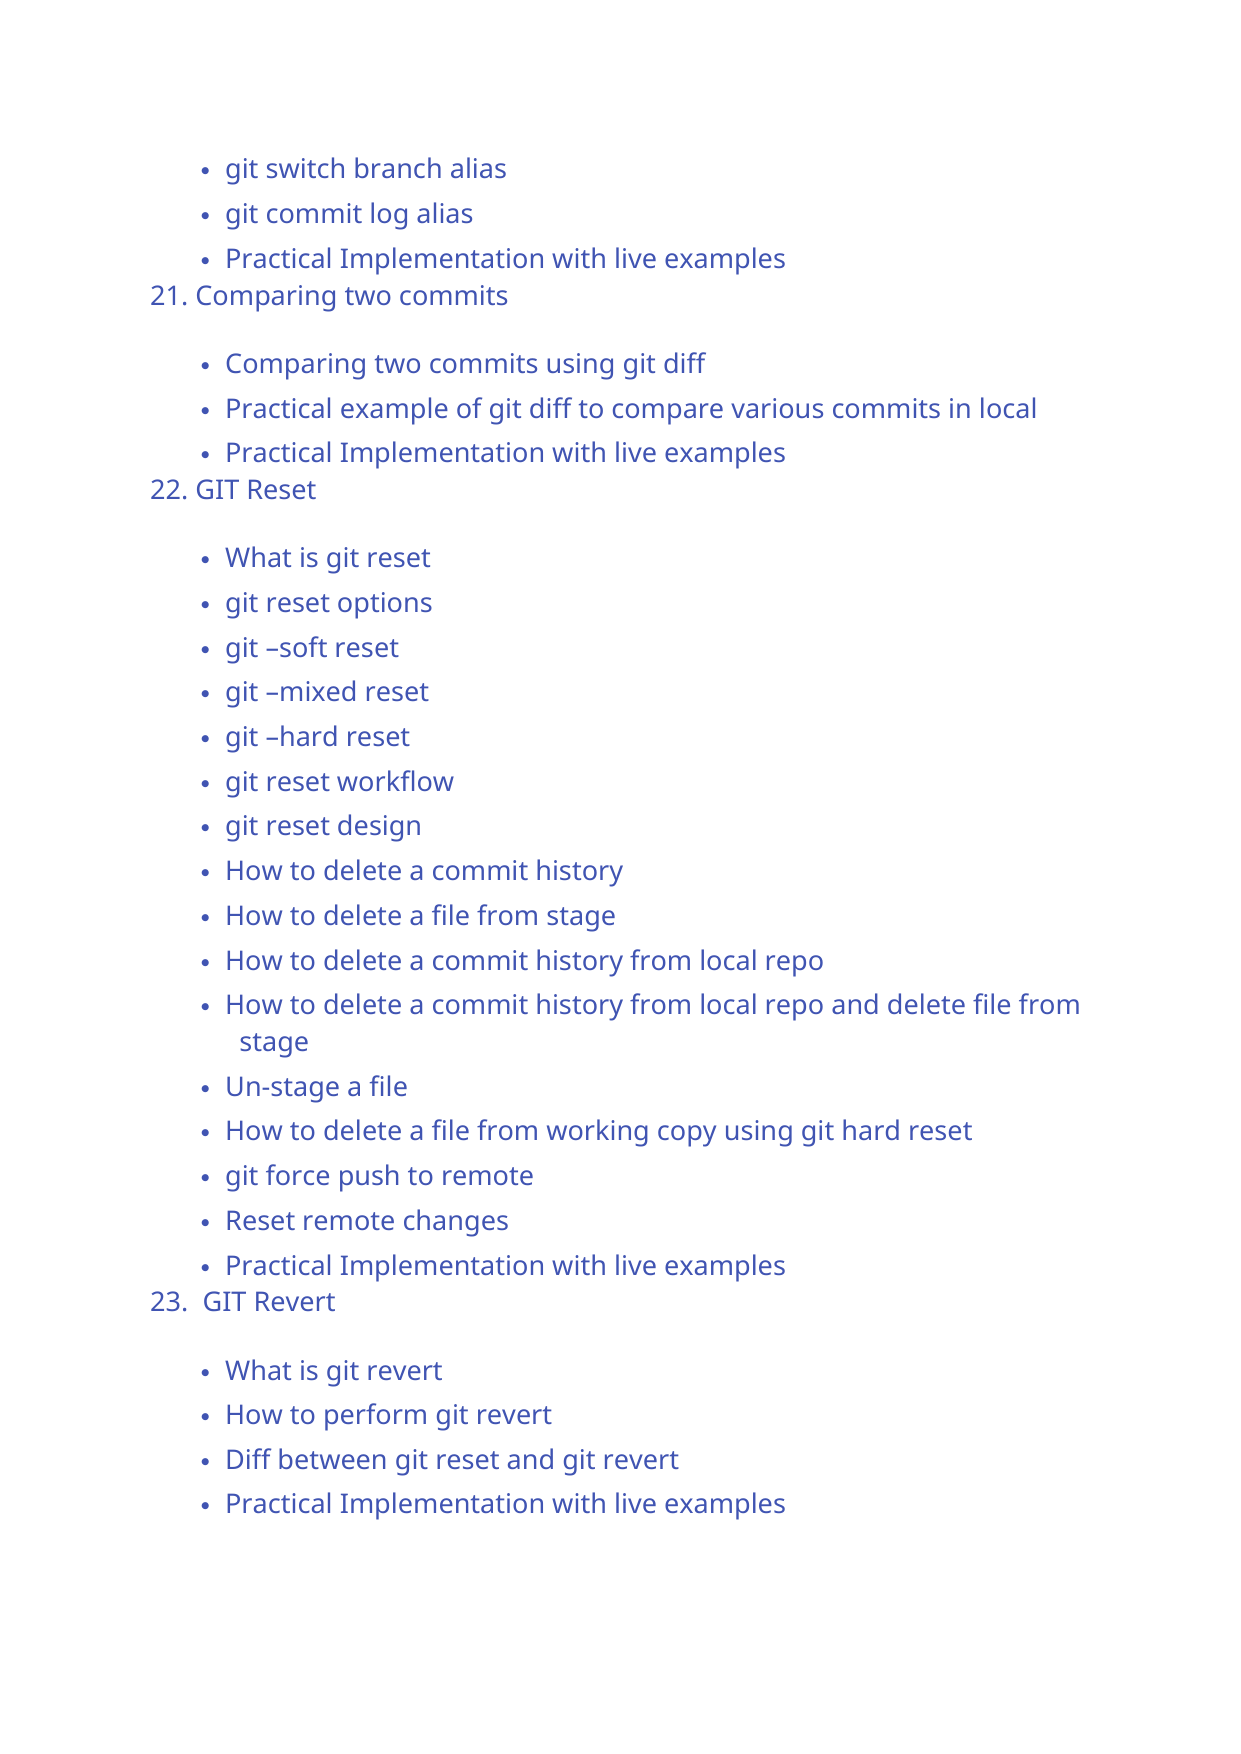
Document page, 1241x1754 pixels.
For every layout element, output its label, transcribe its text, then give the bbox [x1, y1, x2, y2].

list git switch branch alias [202, 150, 1090, 187]
list git –soft reset [202, 628, 1090, 665]
list How to delete a file from stage [202, 896, 1090, 933]
list git –mixed reset [202, 673, 1090, 710]
list git commit log alias [202, 195, 1090, 232]
list git reset workflow [202, 762, 1090, 799]
list Practical Implementation with live examples [202, 1246, 1090, 1283]
list Comparing two commits using git diff [202, 344, 1090, 381]
list Un-stage a file [202, 1067, 1090, 1104]
list git force push to remote [202, 1157, 1090, 1193]
list How to delete a commit history from local repo and delete file from stage [202, 986, 1090, 1059]
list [202, 239, 1090, 276]
list Diff between git reset and git revert [202, 1440, 1090, 1477]
list git reset design [202, 807, 1090, 844]
list What is git reset [202, 539, 1090, 576]
list How to delete a file from working copy using git hard reset [202, 1112, 1090, 1149]
list Practical Implementation with live examples [202, 434, 1090, 471]
list How to delete a commit history from local repo [202, 941, 1090, 978]
list git –hard reset [202, 717, 1090, 754]
text 23. GIT Revert [150, 1283, 1090, 1320]
list Practical Implementation with live examples [202, 1485, 1090, 1522]
text 22. GIT Reset [150, 471, 1090, 507]
list What is git revert [202, 1351, 1090, 1388]
text 21. Comparing two commits [150, 276, 1090, 313]
list How to perform git revert [202, 1396, 1090, 1432]
list git reset options [202, 583, 1090, 620]
list Practical example of git diff to compare various commits in local [202, 389, 1090, 426]
list Reset remote changes [202, 1201, 1090, 1238]
list How to delete a commit history [202, 852, 1090, 888]
